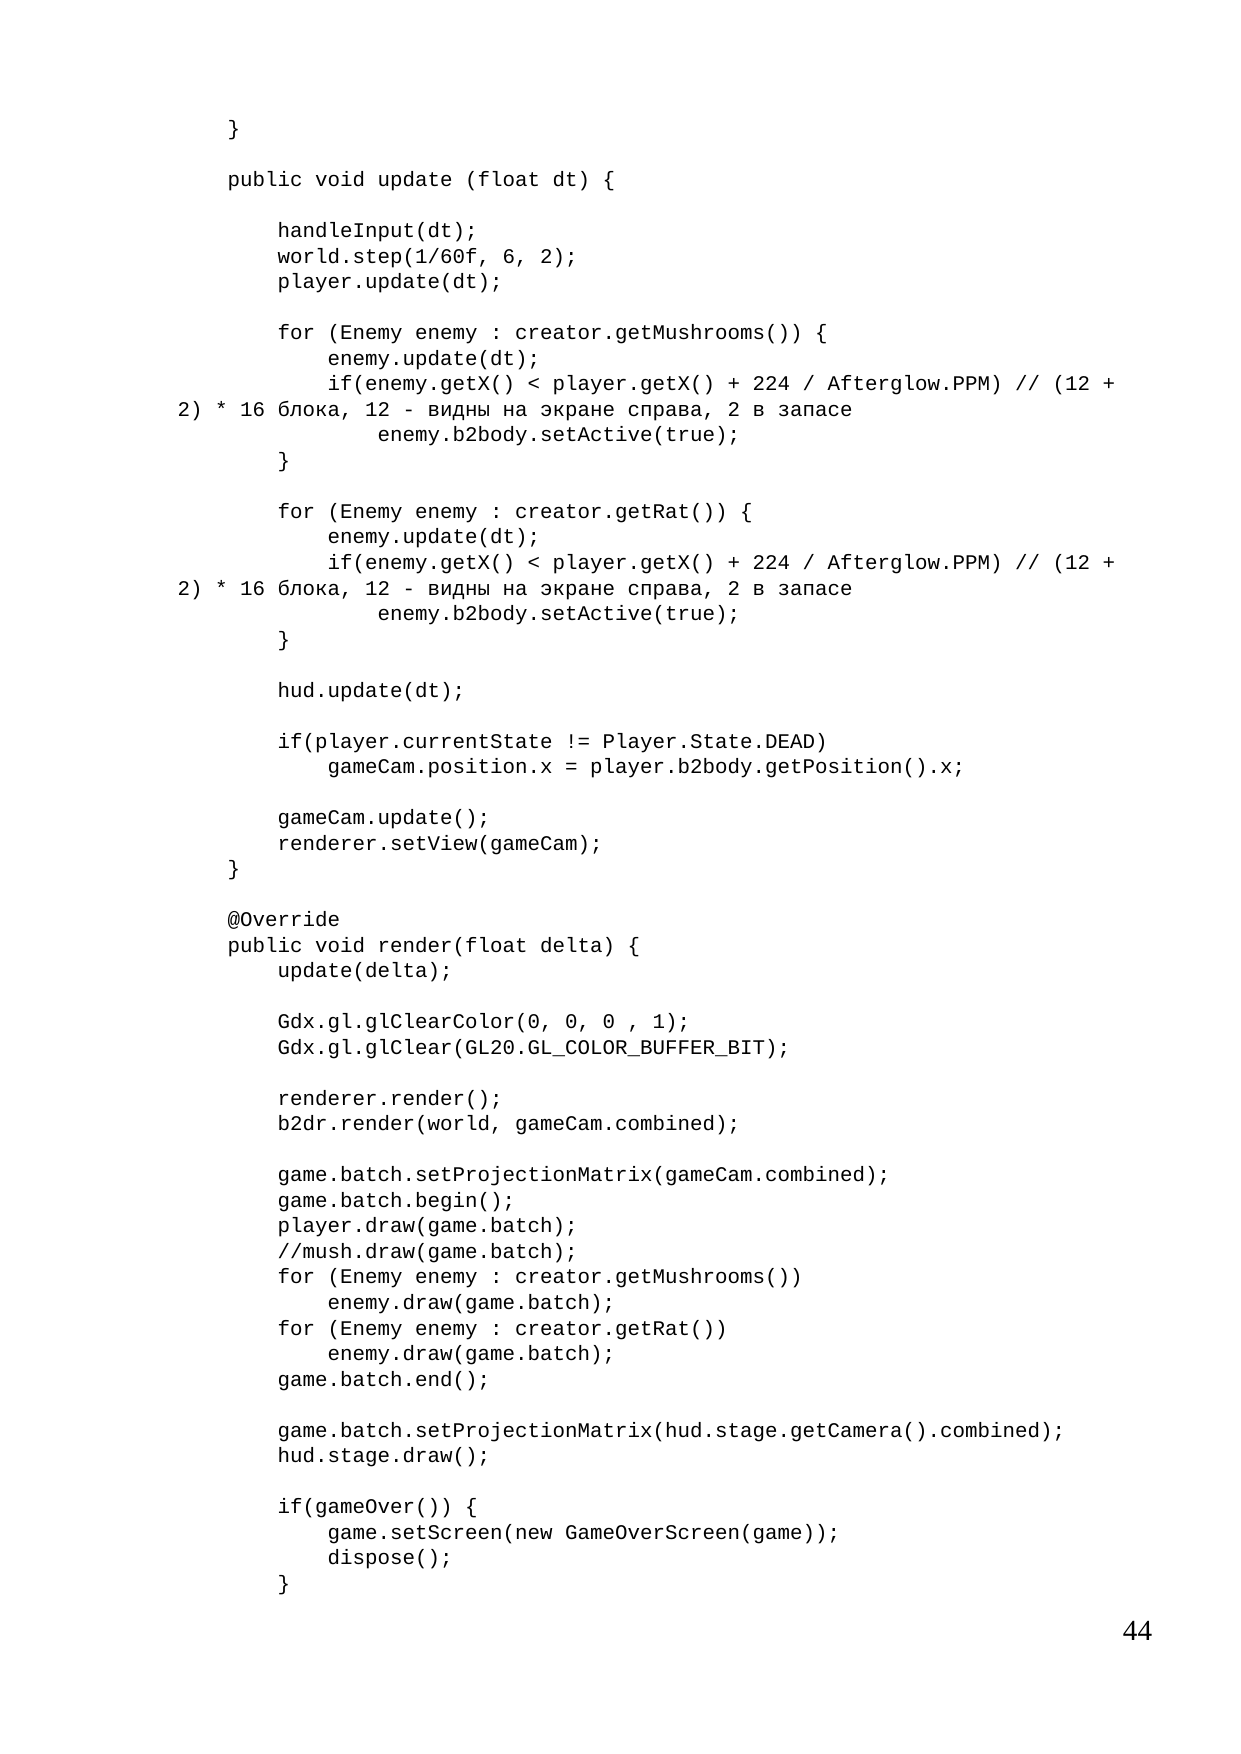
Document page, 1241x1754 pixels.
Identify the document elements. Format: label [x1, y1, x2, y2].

text [177, 118, 1152, 1596]
